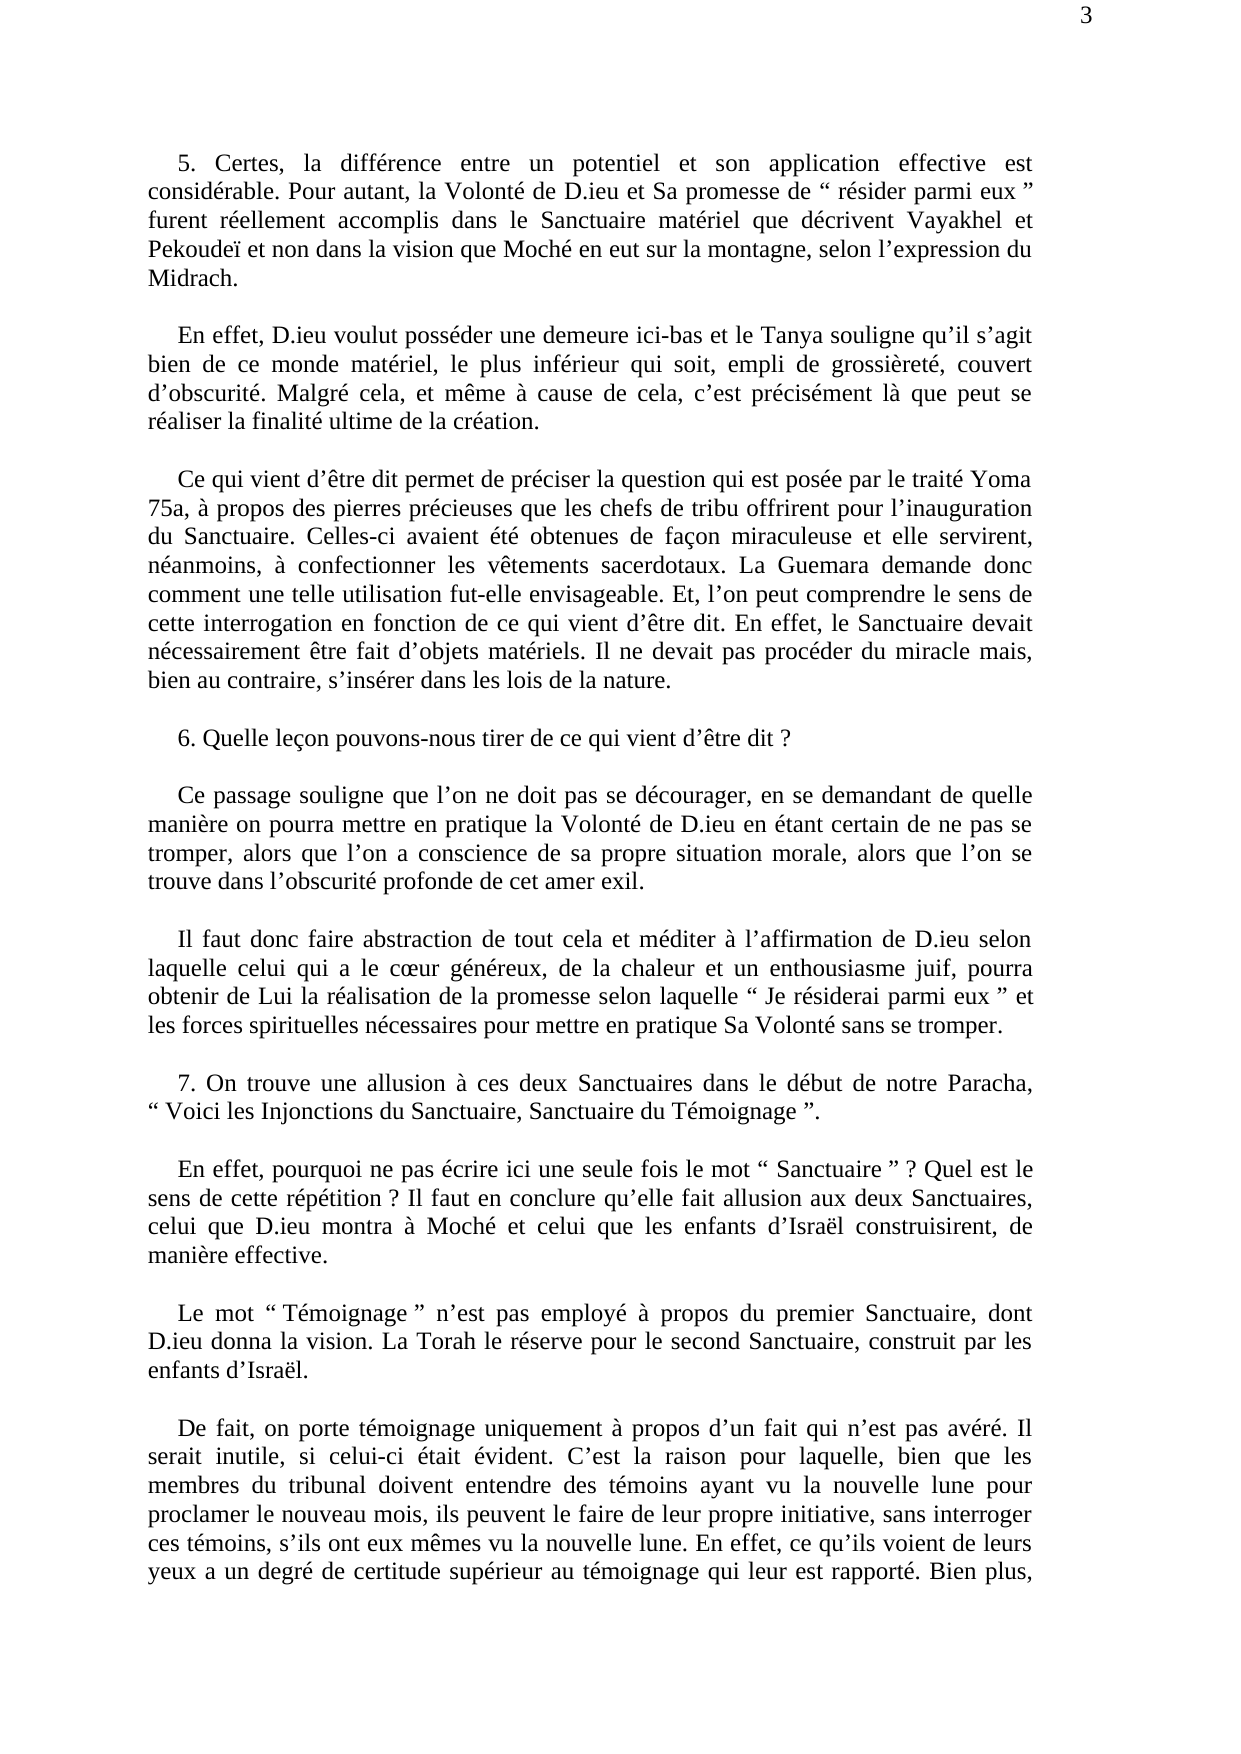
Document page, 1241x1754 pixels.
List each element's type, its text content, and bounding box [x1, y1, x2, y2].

text En effet, pourquoi ne pas écrire ici une seule fois le mot “ Sanctuaire ” ? Quel est le sens de cette répétition ? Il faut en conclure qu’elle fait allusion aux deux Sanctuaires, celui que D.ieu montra à Moché et celui que les enfants d’Israël construisirent, de manière effective. [148, 1154, 1033, 1269]
text 6. Quelle leçon pouvons-nous tirer de ce qui vient d’être dit ? [148, 723, 1033, 751]
text En effet, D.ieu voulut posséder une demeure ici-bas et le Tanya souligne qu’il s’agit bien de ce monde matériel, le plus inférieur qui soit, empli de grossièreté, couvert d’obscurité. Malgré cela, et même à cause de cela, c’est précisément là que peut se réaliser la finalité ultime de la création. [148, 320, 1033, 435]
text Il faut donc faire abstraction de tout cela et méditer à l’affirmation de D.ieu selon laquelle celui qui a le cœur généreux, de la chaleur et un enthousiasme juif, pourra obtenir de Lui la réalisation de la promesse selon laquelle “ Je résiderai parmi eux ” et les forces spirituelles nécessaires pour mettre en pratique Sa Volonté sans se tromper. [148, 924, 1033, 1039]
text Ce passage souligne que l’on ne doit pas se décourager, en se demandant de quelle manière on pourra mettre en pratique la Volonté de D.ieu en étant certain de ne pas se tromper, alors que l’on a conscience de sa propre situation morale, alors que l’on se trouve dans l’obscurité profonde de cet amer exil. [148, 780, 1033, 895]
text Le mot “ Témoignage ” n’est pas employé à propos du premier Sanctuaire, dont D.ieu donna la vision. La Torah le réserve pour le second Sanctuaire, construit par les enfants d’Israël. [148, 1298, 1033, 1384]
text 5. Certes, la différence entre un potentiel et son application effective est considérable. Pour autant, la Volonté de D.ieu et Sa promesse de “ résider parmi eux ” furent réellement accomplis dans le Sanctuaire matériel que décrivent Vayakhel et Pekoudeï et non dans la vision que Moché en eut sur la montagne, selon l’expression du Midrach. [148, 148, 1033, 291]
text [148, 1413, 1033, 1585]
text 7. On trouve une allusion à ces deux Sanctuaires dans le début de notre Paracha, “ Voici les Injonctions du Sanctuaire, Sanctuaire du Témoignage ”. [148, 1068, 1033, 1125]
text Ce qui vient d’être dit permet de préciser la question qui est posée par le traité Yoma 75a, à propos des pierres précieuses que les chefs de tribu offrirent pour l’inauguration du Sanctuaire. Celles-ci avaient été obtenues de façon miraculeuse et elle servirent, néanmoins, à confectionner les vêtements sacerdotaux. La Guemara demande donc comment une telle utilisation fut-elle envisageable. Et, l’on peut comprendre le sens de cette interrogation en fonction de ce qui vient d’être dit. En effet, le Sanctuaire devait nécessairement être fait d’objets matériels. Il ne devait pas procéder du miracle mais, bien au contraire, s’insérer dans les lois de la nature. [148, 464, 1033, 694]
